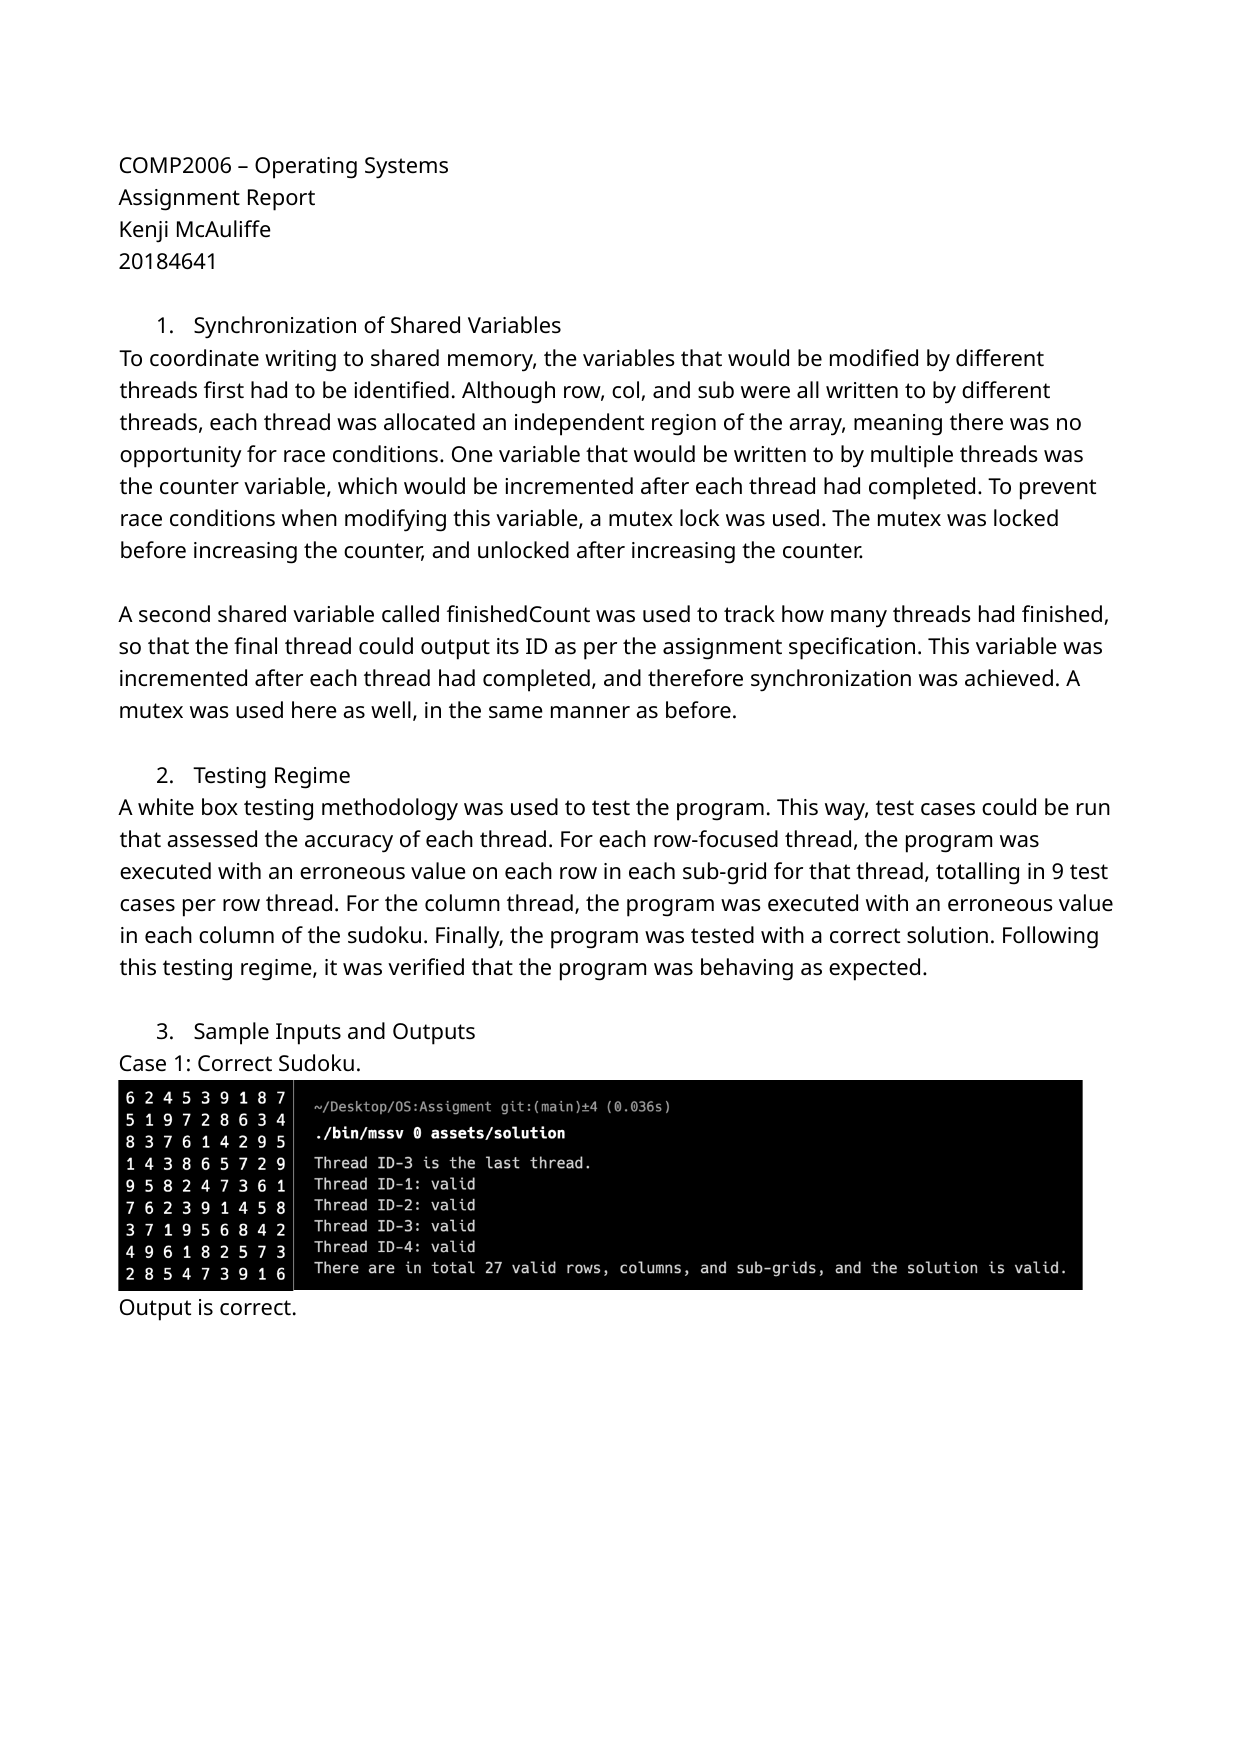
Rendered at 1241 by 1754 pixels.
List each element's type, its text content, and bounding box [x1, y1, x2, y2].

text To coordinate writing to shared memory, the variables that would be modified by different threads first had to be identified. Although row, col, and sub were all written to by different threads, each thread was allocated an independent region of the array, meaning there was no opportunity for race conditions. One variable that would be written to by multiple threads was the counter variable, which would be incremented after each thread had completed. To prevent race conditions when modifying this variable, a mutex lock was used. The mutex was locked before increasing the counter, and unlocked after increasing the counter. [119, 342, 1120, 565]
text COMP2006 – Operating Systems [118, 150, 1120, 180]
text Case 1: Correct Sudoku. [118, 1048, 1120, 1078]
text A second shared variable called finishedCount was used to track how many threads had finished, so that the final thread could output its ID as per the assignment specification. This variable was incremented after each thread had completed, and therefore synchronization was achieved. A mutex was used here as well, in the same manner as before. [118, 599, 1120, 725]
text Output is correct. [118, 1292, 1120, 1322]
list Synchronization of Shared Variables [156, 310, 1120, 340]
list Testing Regime [156, 759, 1120, 789]
text Assignment Report [118, 182, 1120, 212]
text 20184641 [118, 246, 1120, 276]
picture [118, 1080, 1083, 1291]
text Kenji McAuliffe [118, 214, 1120, 244]
text A white box testing methodology was used to test the program. This way, test cases could be run that assessed the accuracy of each thread. For each row-focused thread, the program was executed with an erroneous value on each row in each sub-grid for that thread, totalling in 9 test cases per row thread. For the column thread, the program was executed with an erroneous value in each column of the sudoku. Finally, the program was tested with a correct solution. Following this testing regime, it was verified that the program was behaving as expected. [118, 792, 1120, 982]
list Sample Inputs and Outputs [156, 1016, 1120, 1046]
